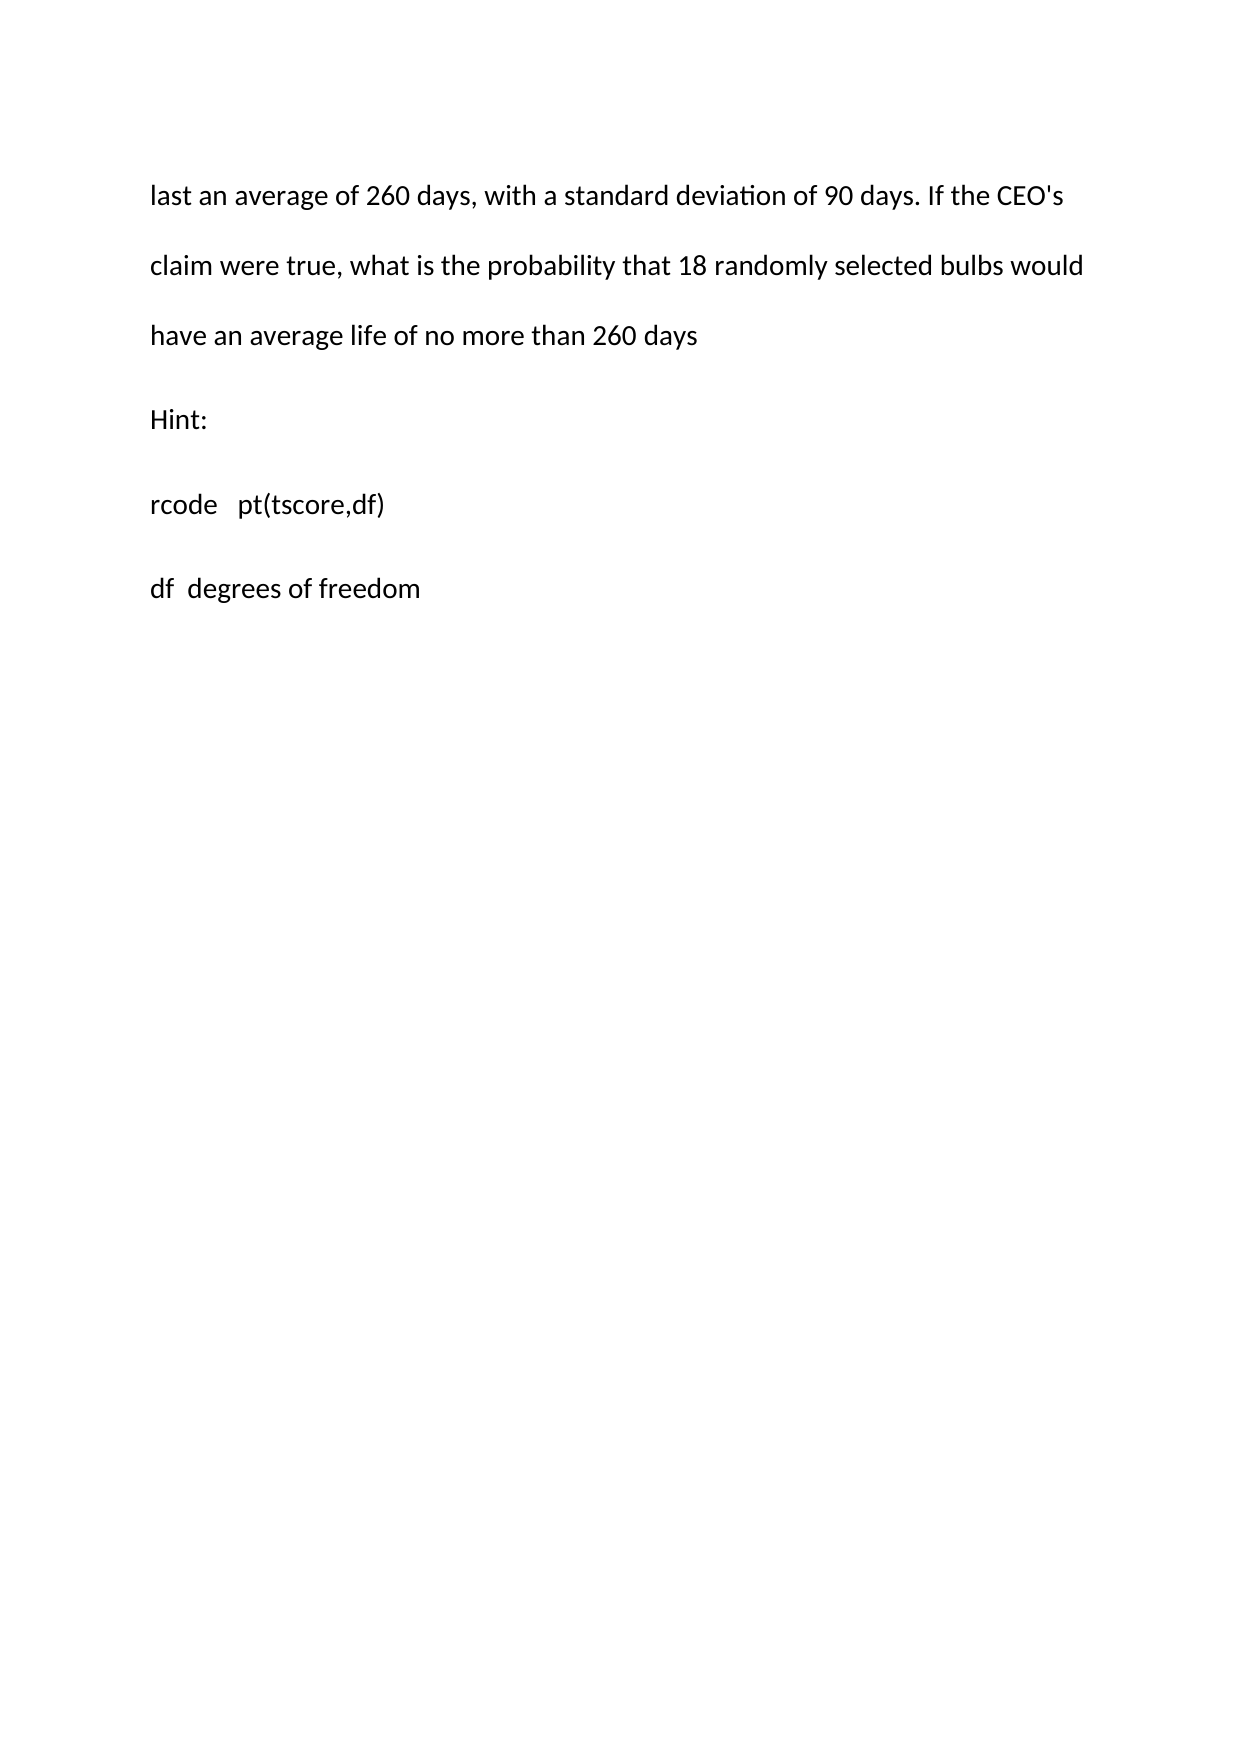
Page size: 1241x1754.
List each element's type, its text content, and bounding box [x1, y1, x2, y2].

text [150, 162, 1090, 367]
text Hint: [150, 387, 1090, 452]
text rcode pt(tscore,df) [150, 471, 1090, 536]
text df degrees of freedom [150, 556, 1090, 621]
